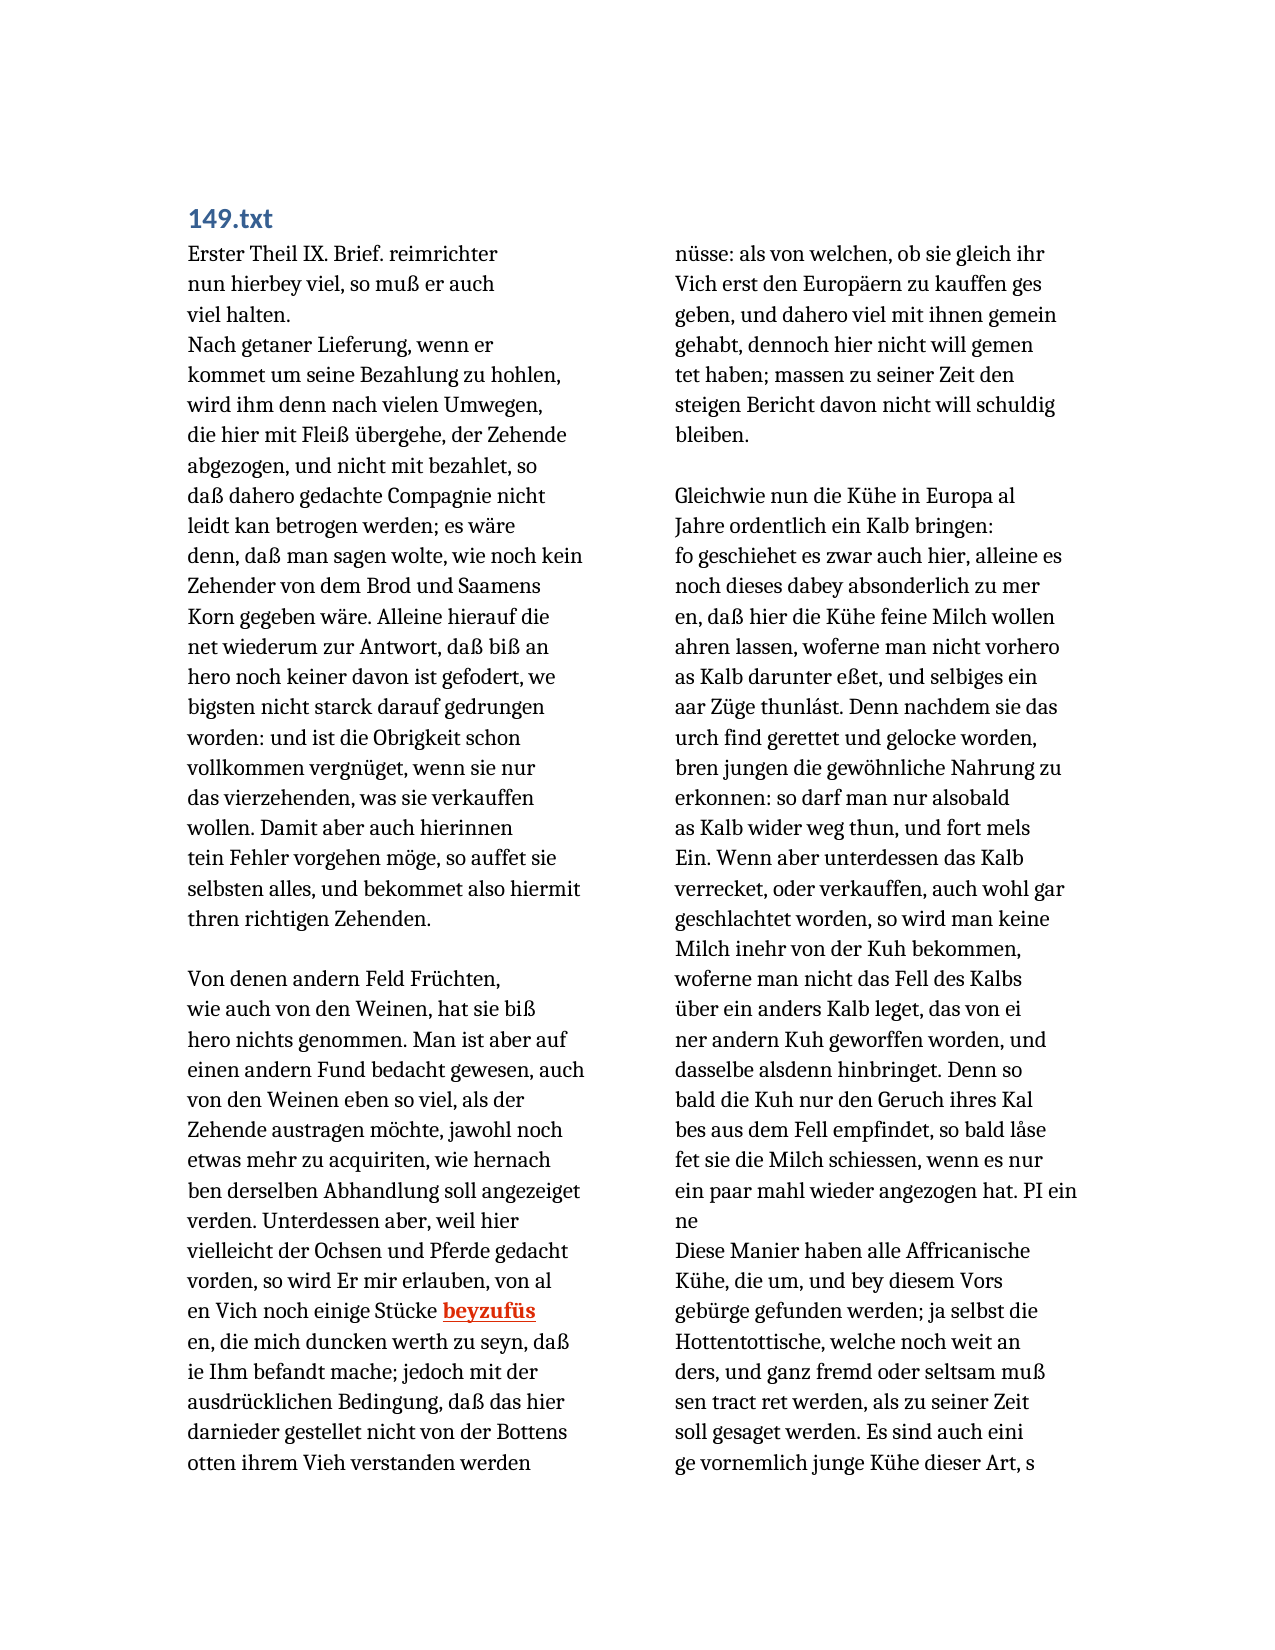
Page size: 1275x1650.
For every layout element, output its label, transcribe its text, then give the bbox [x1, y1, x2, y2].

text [187, 241, 600, 1476]
subtitle 149.txt [187, 200, 600, 236]
